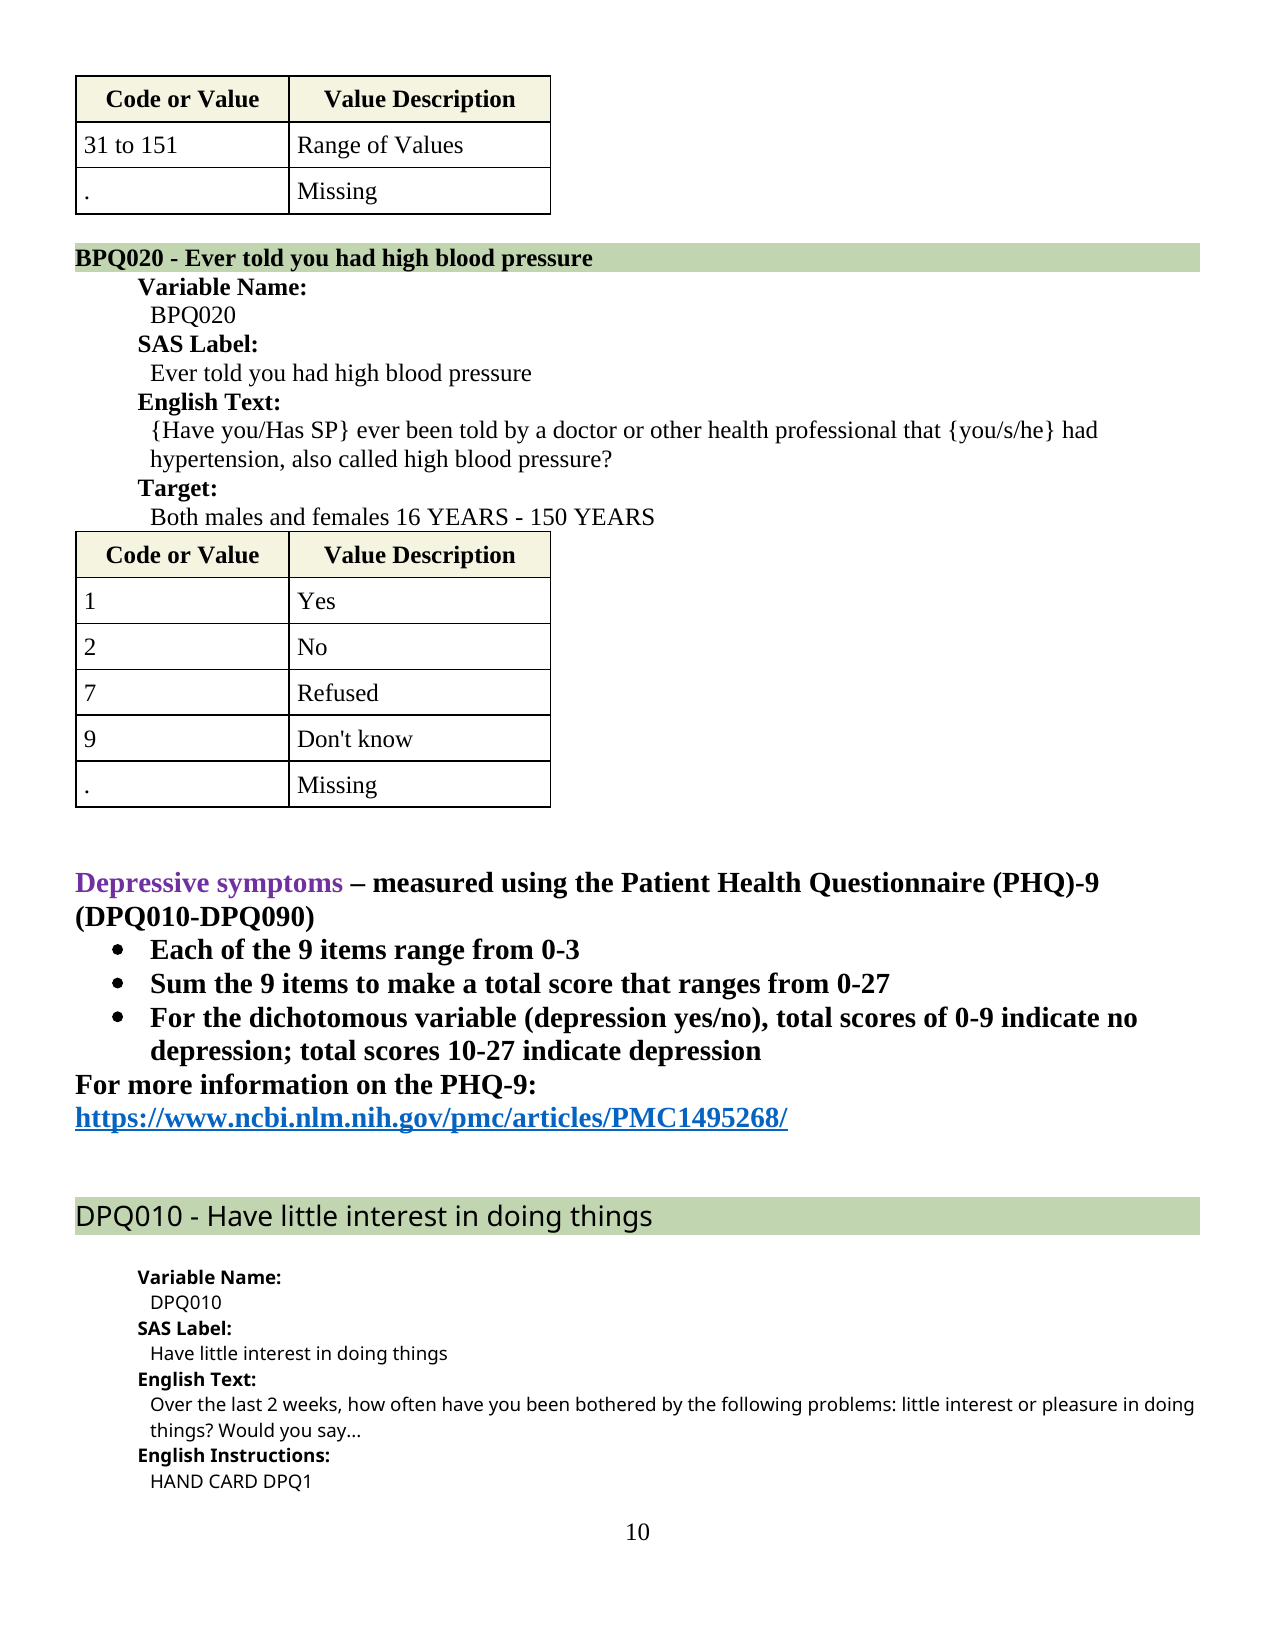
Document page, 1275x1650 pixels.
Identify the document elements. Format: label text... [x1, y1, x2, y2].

text BPQ020 [150, 301, 1200, 329]
table_cell . [77, 762, 288, 806]
table_cell No [290, 624, 550, 668]
list For the dichotomous variable (depression yes/no), total scores of 0-9 indicate no depression; total scores 10-27 indicate depression [112, 1000, 1200, 1067]
text Both males and females 16 YEARS - 150 YEARS [150, 502, 1200, 531]
table_header Code or Value [77, 77, 288, 121]
text SAS Label: [137, 1315, 1200, 1341]
list Each of the 9 items range from 0-3 [112, 932, 1200, 966]
text Over the last 2 weeks, how often have you been bothered by the following problems: little interest or pleasure in doing things? Would you say... [150, 1392, 1200, 1443]
text SAS Label: [137, 329, 1200, 358]
table_cell 31 to 151 [77, 123, 288, 167]
table_header Value Description [290, 77, 550, 121]
list Sum the 9 items to make a total score that ranges from 0-27 [112, 966, 1200, 1000]
table_cell 1 [77, 578, 288, 622]
text Variable Name: [137, 272, 1200, 301]
subtitle DPQ010 - Have little interest in doing things [75, 1197, 1200, 1235]
text https://www.ncbi.nlm.nih.gov/pmc/articles/PMC1495268/ [75, 1100, 1200, 1134]
text English Instructions: [137, 1443, 1200, 1468]
table_cell Missing [290, 762, 550, 806]
table_header Value Description [290, 532, 550, 577]
text English Text: [137, 387, 1200, 416]
text Have little interest in doing things [150, 1341, 1200, 1366]
text For more information on the PHQ-9: [75, 1067, 1200, 1100]
table_cell Yes [290, 578, 550, 622]
text English Text: [137, 1366, 1200, 1392]
table_header Code or Value [77, 532, 288, 577]
text Depressive symptoms – measured using the Patient Health Questionnaire (PHQ)-9 (DPQ010-DPQ090) [75, 865, 1200, 932]
table_cell 9 [77, 716, 288, 760]
text Target: [137, 473, 1200, 502]
text DPQ010 [150, 1290, 1200, 1315]
table_cell Missing [290, 168, 550, 213]
table_cell Refused [290, 670, 550, 714]
table_cell Don't know [290, 716, 550, 760]
text HAND CARD DPQ1 [150, 1468, 1200, 1494]
table_cell . [77, 168, 288, 213]
subtitle BPQ020 - Ever told you had high blood pressure [75, 243, 1200, 272]
text {Have you/Has SP} ever been told by a doctor or other health professional that {you/s/he} had hypertension, also called high blood pressure? [150, 416, 1200, 473]
table_cell Range of Values [290, 123, 550, 167]
text Variable Name: [137, 1264, 1200, 1290]
table_cell 7 [77, 670, 288, 714]
table_cell 2 [77, 624, 288, 668]
text Ever told you had high blood pressure [150, 358, 1200, 387]
